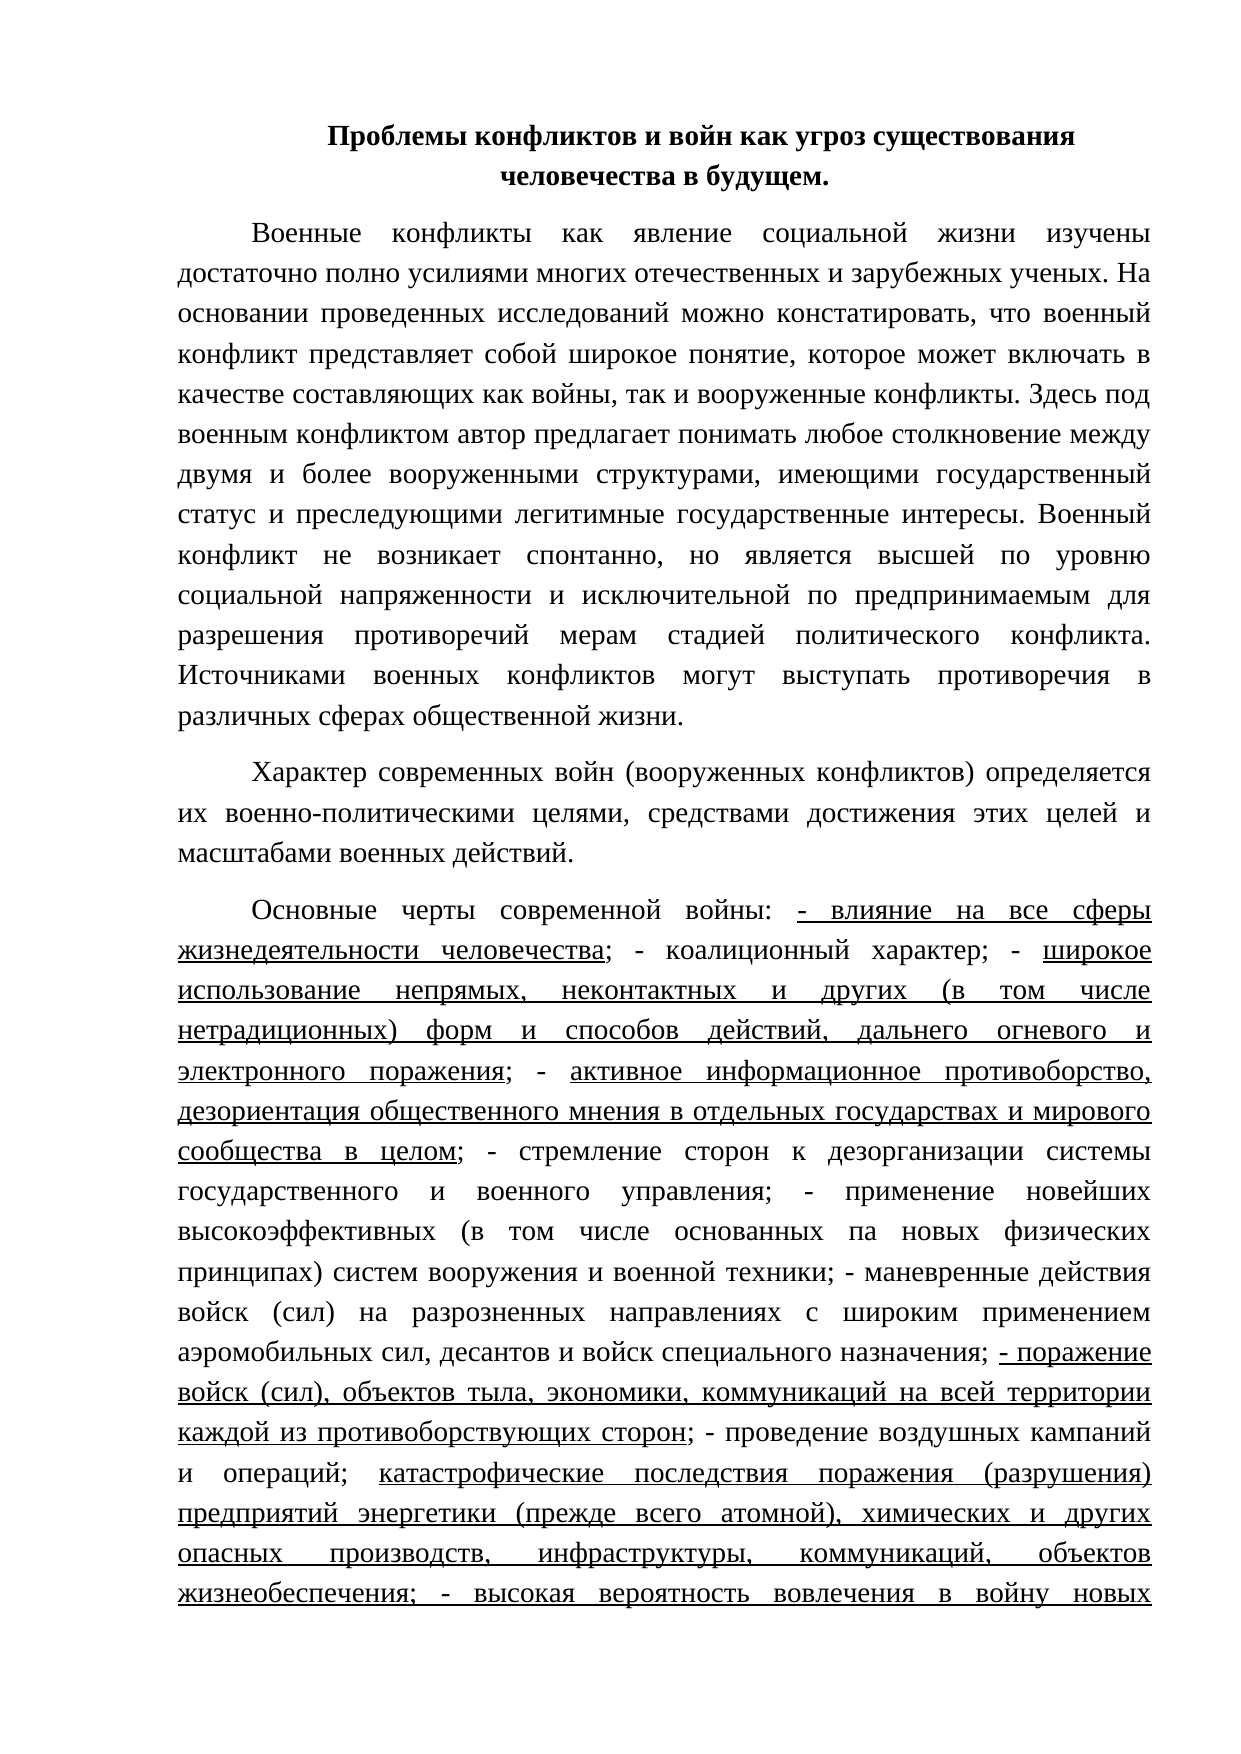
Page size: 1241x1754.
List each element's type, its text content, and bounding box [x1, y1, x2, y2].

text Военные конфликты как явление социальной жизни изучены достаточно полно усилиями многих отечественных и зарубежных ученых. На основании проведенных исследований можно констатировать, что военный конфликт представляет собой широкое понятие, которое может включать в качестве составляющих как войны, так и вооруженные конфликты. Здесь под военным конфликтом автор предлагает понимать любое столкновение между двумя и более вооруженными структурами, имеющими государственный статус и преследующими легитимные государственные интересы. Военный конфликт не возникает спонтанно, но является высшей по уровню социальной напряженности и исключительной по предпринимаемым для разрешения противоречий мерам стадией политического конфликта. Источниками военных конфликтов могут выступать противоречия в различных сферах общественной жизни. [177, 215, 1152, 731]
text Проблемы конфликтов и войн как угроз существования человечества в будущем. [177, 118, 1152, 192]
text Характер современных войн (вооруженных конфликтов) определяется их военно-политическими целями, средствами достижения этих целей и масштабами военных действий. [177, 754, 1152, 868]
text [177, 1565, 1152, 1604]
